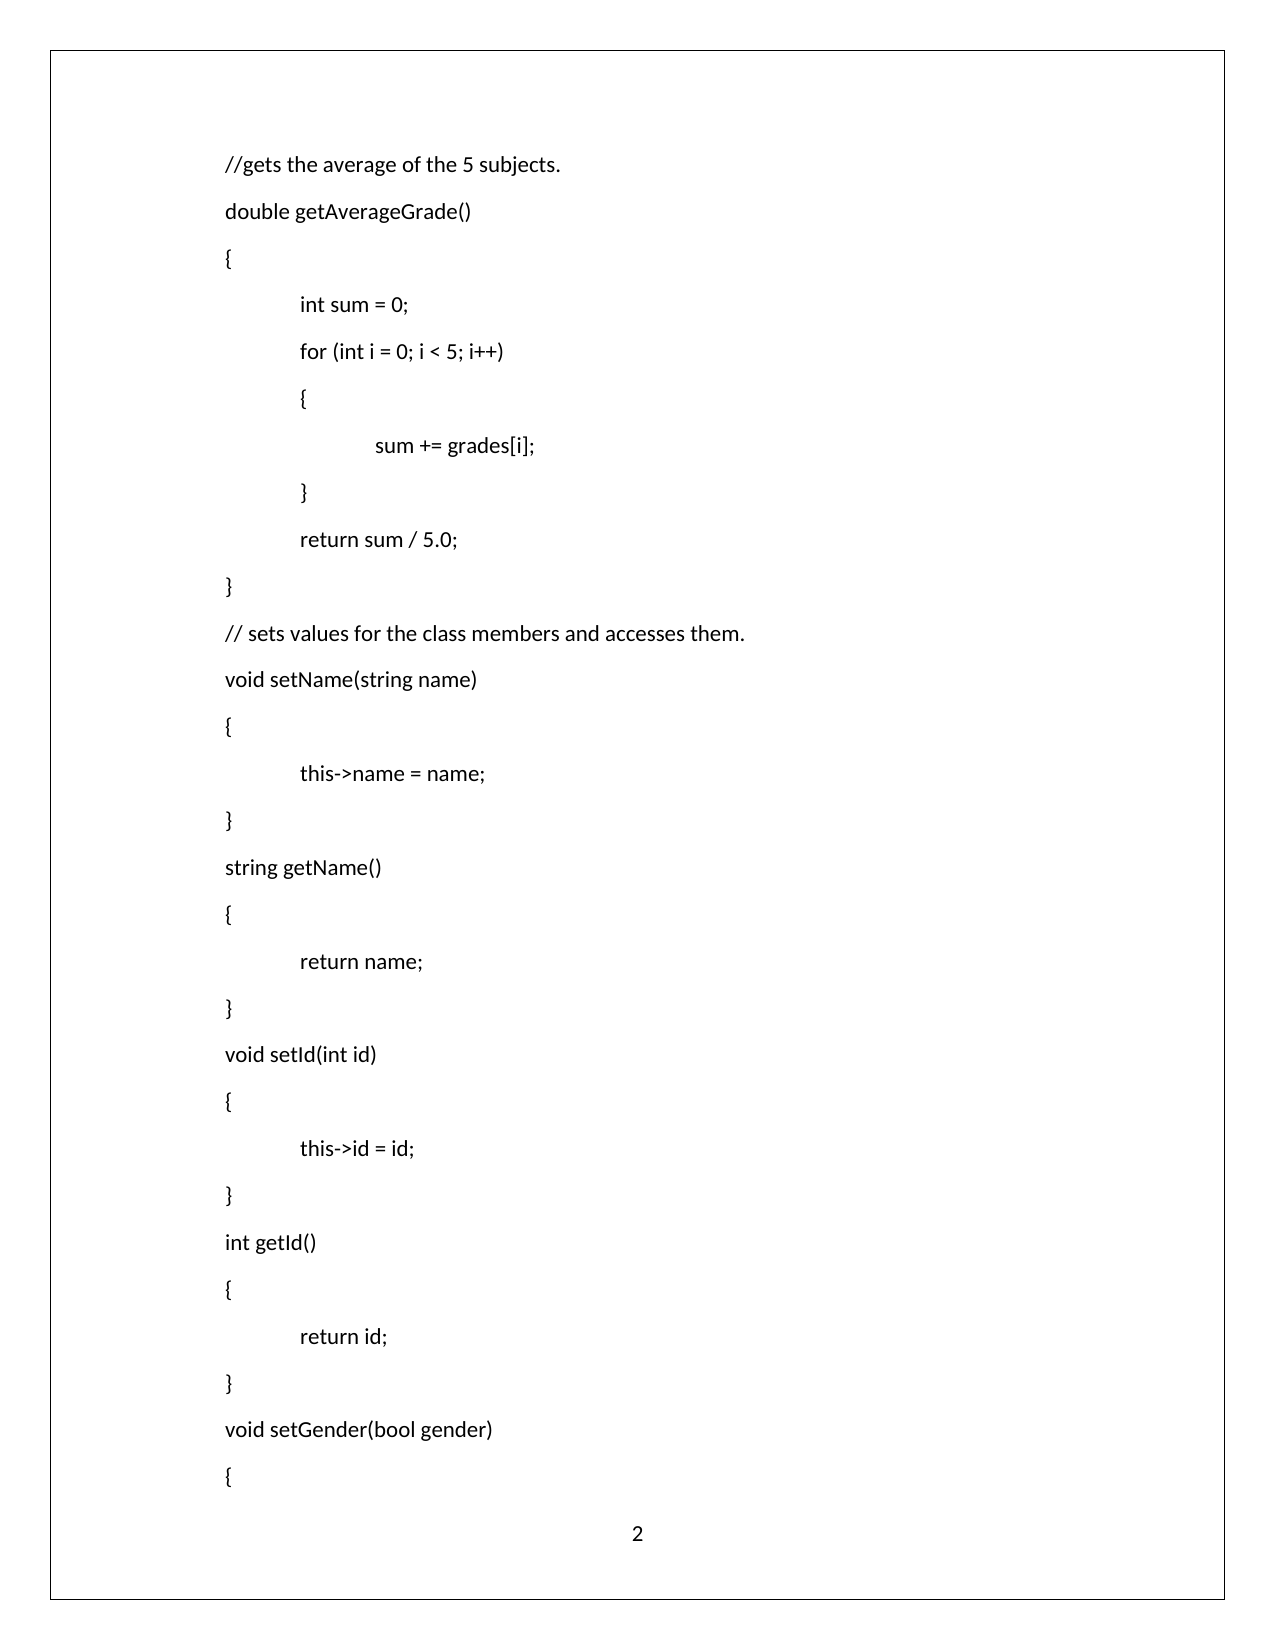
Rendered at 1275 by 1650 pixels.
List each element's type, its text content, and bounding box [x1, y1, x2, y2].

text { [150, 1087, 1125, 1116]
text { [150, 384, 1125, 412]
text void setGender(bool gender) [150, 1416, 1125, 1444]
text { [150, 1275, 1125, 1303]
text void setId(int id) [150, 1041, 1125, 1069]
text } [150, 572, 1125, 600]
text } [150, 1181, 1125, 1209]
text return id; [150, 1322, 1125, 1350]
text string getName() [150, 853, 1125, 881]
text } [150, 1369, 1125, 1397]
text } [150, 994, 1125, 1022]
text for (int i = 0; i < 5; i++) [150, 337, 1125, 366]
text int getId() [150, 1228, 1125, 1256]
text this->id = id; [150, 1134, 1125, 1162]
text } [150, 478, 1125, 506]
text // sets values for the class members and accesses them. [150, 619, 1125, 647]
text return sum / 5.0; [150, 525, 1125, 553]
text return name; [150, 947, 1125, 975]
text //gets the average of the 5 subjects. [150, 150, 1125, 178]
text double getAverageGrade() [150, 197, 1125, 225]
text { [150, 712, 1125, 741]
text { [150, 1462, 1125, 1491]
text void setName(string name) [150, 666, 1125, 694]
text sum += grades[i]; [150, 431, 1125, 459]
text } [150, 806, 1125, 834]
text { [150, 900, 1125, 928]
text int sum = 0; [150, 291, 1125, 319]
text this->name = name; [150, 759, 1125, 787]
text { [150, 244, 1125, 272]
